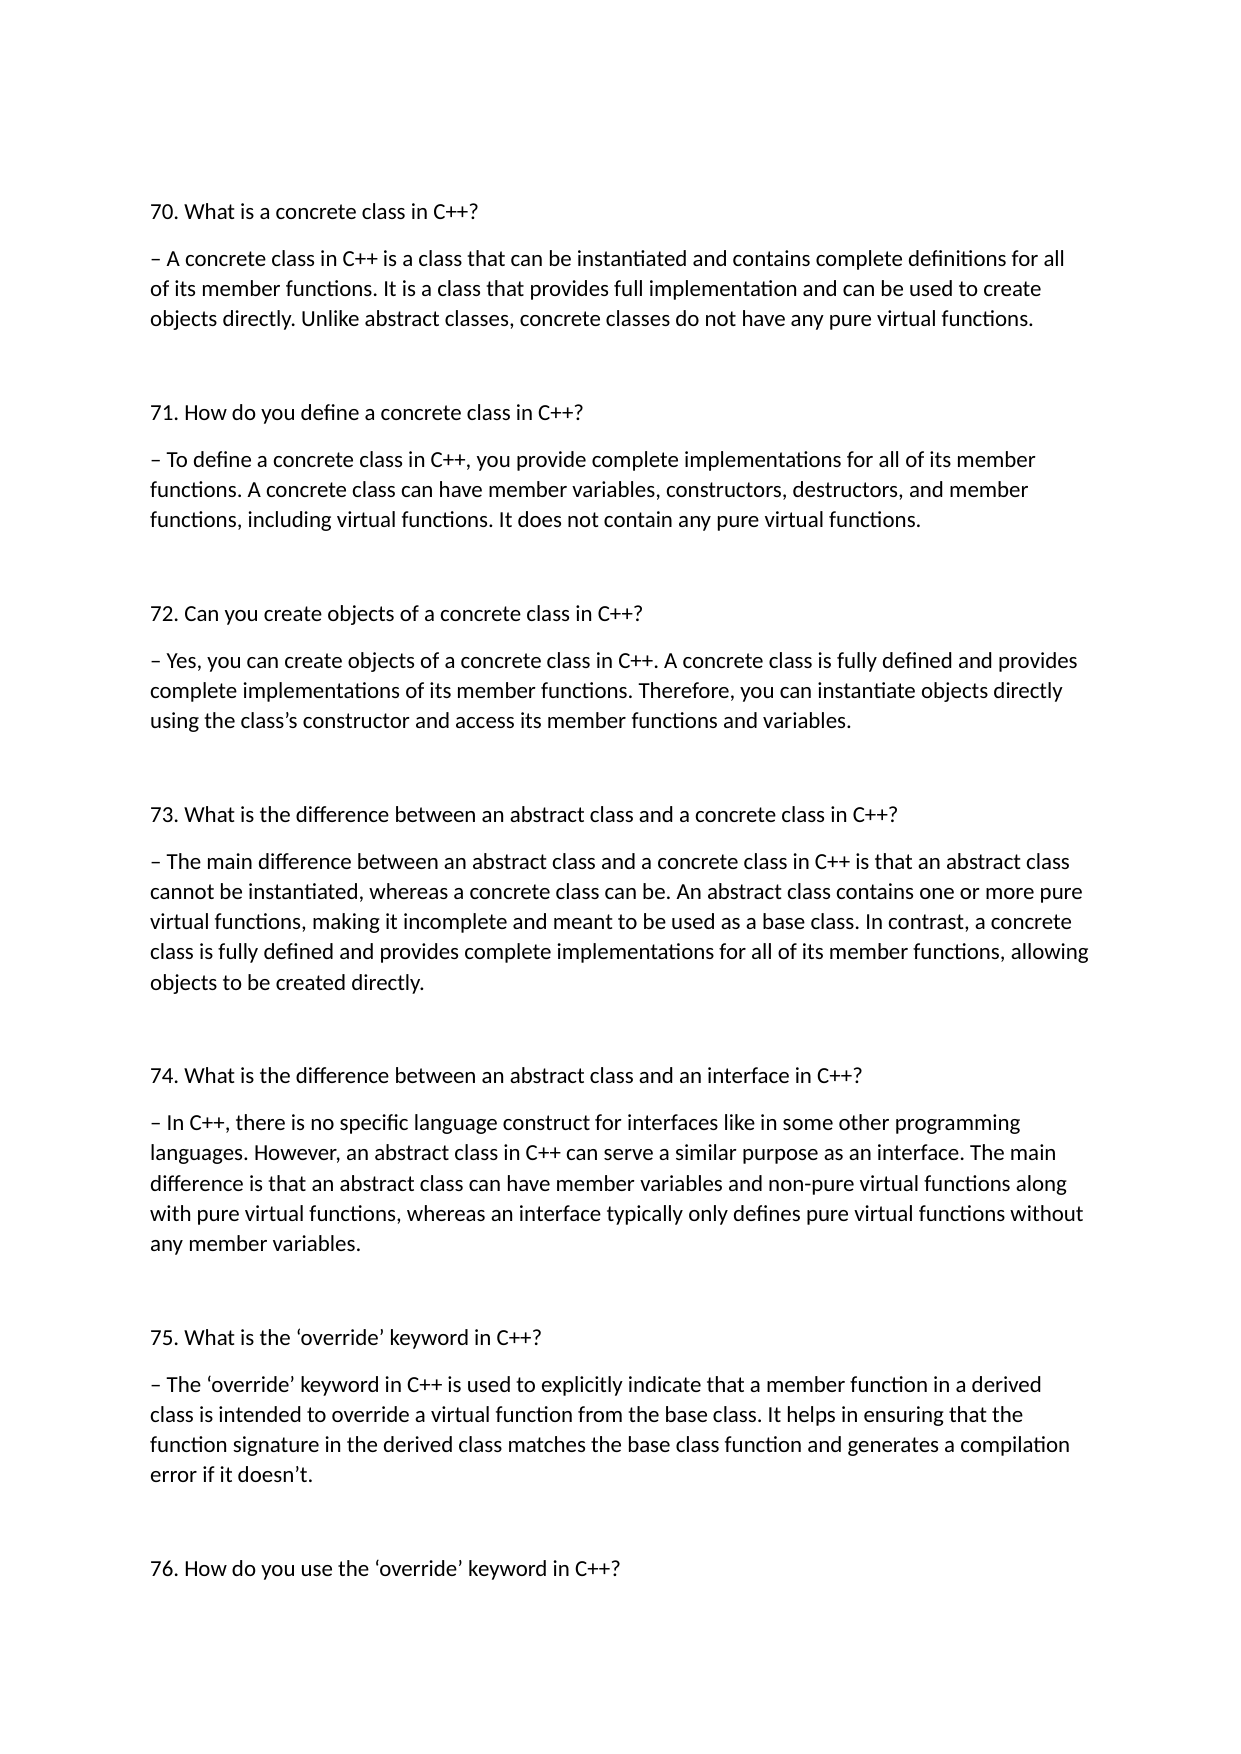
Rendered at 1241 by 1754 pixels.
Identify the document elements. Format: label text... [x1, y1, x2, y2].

text 73. What is the difference between an abstract class and a concrete class in C++? [150, 800, 1090, 828]
text – The main difference between an abstract class and a concrete class in C++ is that an abstract class cannot be instantiated, whereas a concrete class can be. An abstract class contains one or more pure virtual functions, making it incomplete and meant to be used as a base class. In contrast, a concrete class is fully defined and provides complete implementations for all of its member functions, allowing objects to be created directly. [150, 847, 1090, 996]
text – In C++, there is no specific language construct for interfaces like in some other programming languages. However, an abstract class in C++ can serve a similar purpose as an interface. The main difference is that an abstract class can have member variables and non-pure virtual functions along with pure virtual functions, whereas an interface typically only defines pure virtual functions without any member variables. [150, 1108, 1090, 1257]
text – The ‘override’ keyword in C++ is used to explicitly indicate that a member function in a derived class is intended to override a virtual function from the base class. It helps in ensuring that the function signature in the derived class matches the base class function and generates a compilation error if it doesn’t. [150, 1370, 1090, 1488]
text – Yes, you can create objects of a concrete class in C++. A concrete class is fully defined and provides complete implementations of its member functions. Therefore, you can instantiate objects directly using the class’s constructor and access its member functions and variables. [150, 646, 1090, 734]
text – To define a concrete class in C++, you provide complete implementations for all of its member functions. A concrete class can have member variables, constructors, destructors, and member functions, including virtual functions. It does not contain any pure virtual functions. [150, 445, 1090, 533]
text 74. What is the difference between an abstract class and an interface in C++? [150, 1061, 1090, 1089]
text 75. What is the ‘override’ keyword in C++? [150, 1323, 1090, 1351]
text – A concrete class in C++ is a class that can be instantiated and contains complete definitions for all of its member functions. It is a class that provides full implementation and can be used to create objects directly. Unlike abstract classes, concrete classes do not have any pure virtual functions. [150, 244, 1090, 332]
text 70. What is a concrete class in C++? [150, 197, 1090, 225]
text 71. How do you define a concrete class in C++? [150, 398, 1090, 426]
text 72. Can you create objects of a concrete class in C++? [150, 599, 1090, 627]
text 76. How do you use the ‘override’ keyword in C++? [150, 1554, 1090, 1582]
